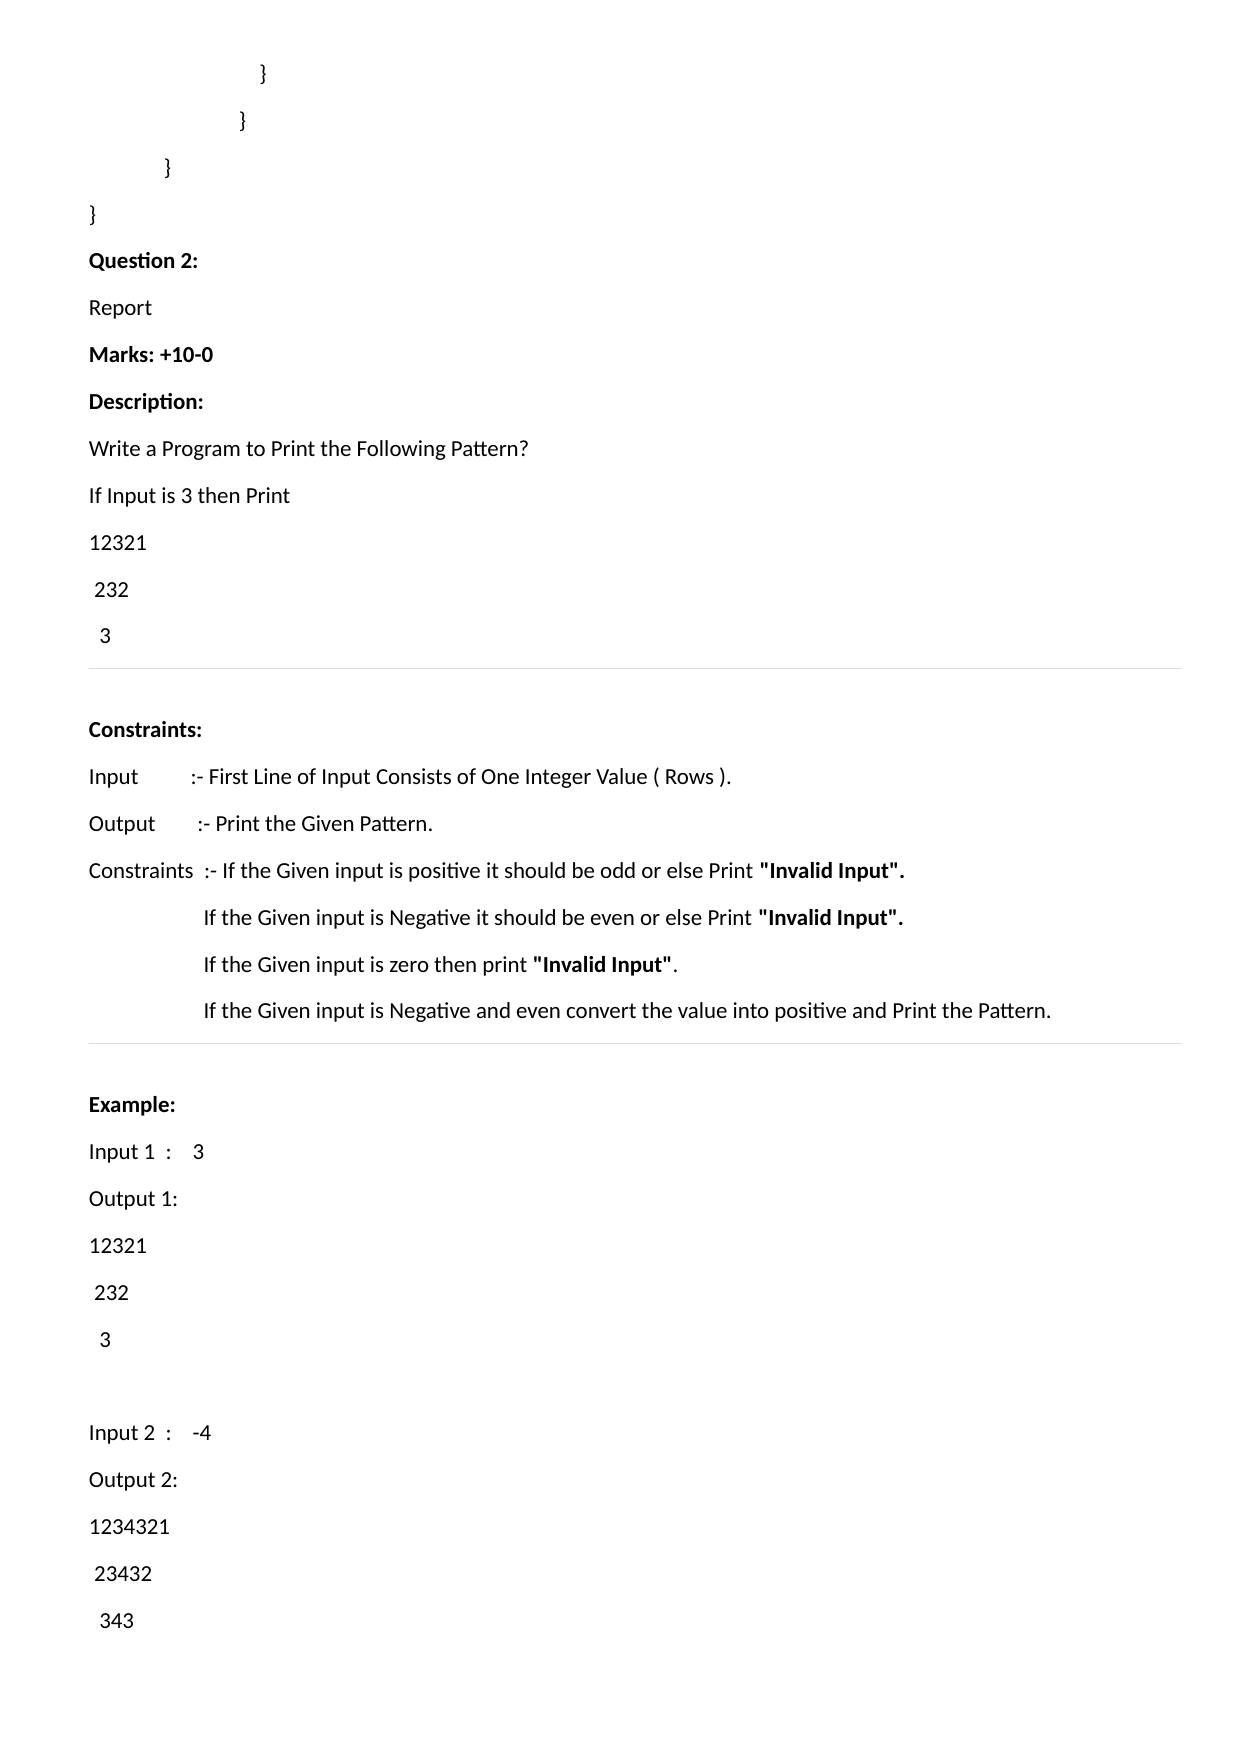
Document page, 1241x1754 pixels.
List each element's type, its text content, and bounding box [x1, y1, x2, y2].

text 232 [89, 1278, 1181, 1306]
text Question 2: [89, 247, 1181, 274]
text } [89, 106, 1181, 134]
text If the Given input is Negative it should be even or else Print "Invalid Input". [89, 903, 1181, 931]
text Description: [89, 387, 1181, 415]
text 12321 [89, 1231, 1181, 1259]
text Write a Program to Print the Following Pattern? [89, 434, 1181, 462]
text If the Given input is Negative and even convert the value into positive and Print the Pattern. [89, 997, 1181, 1024]
text 343 [89, 1606, 1181, 1634]
text Marks: +10-0 [89, 340, 1181, 368]
text } [89, 200, 1181, 228]
text If Input is 3 then Print [89, 481, 1181, 509]
text } [89, 59, 1181, 87]
text Input 2 : -4 [89, 1418, 1181, 1446]
text } [89, 153, 1181, 181]
text If the Given input is zero then print "Invalid Input". [89, 950, 1181, 978]
text 23432 [89, 1559, 1181, 1587]
text Example: [89, 1090, 1181, 1118]
text Constraints :- If the Given input is positive it should be odd or else Print "Invalid Input". [89, 856, 1181, 884]
text Report [89, 293, 1181, 321]
text Input 1 : 3 [89, 1137, 1181, 1165]
text 232 [89, 575, 1181, 603]
text Constraints: [89, 715, 1181, 743]
text Input :- First Line of Input Consists of One Integer Value ( Rows ). [89, 762, 1181, 790]
text 3 [89, 1325, 1181, 1353]
text Output 2: [89, 1465, 1181, 1493]
text Output 1: [89, 1184, 1181, 1212]
text 3 [89, 622, 1181, 649]
text 12321 [89, 528, 1181, 556]
text 1234321 [89, 1512, 1181, 1540]
text Output :- Print the Given Pattern. [89, 809, 1181, 837]
